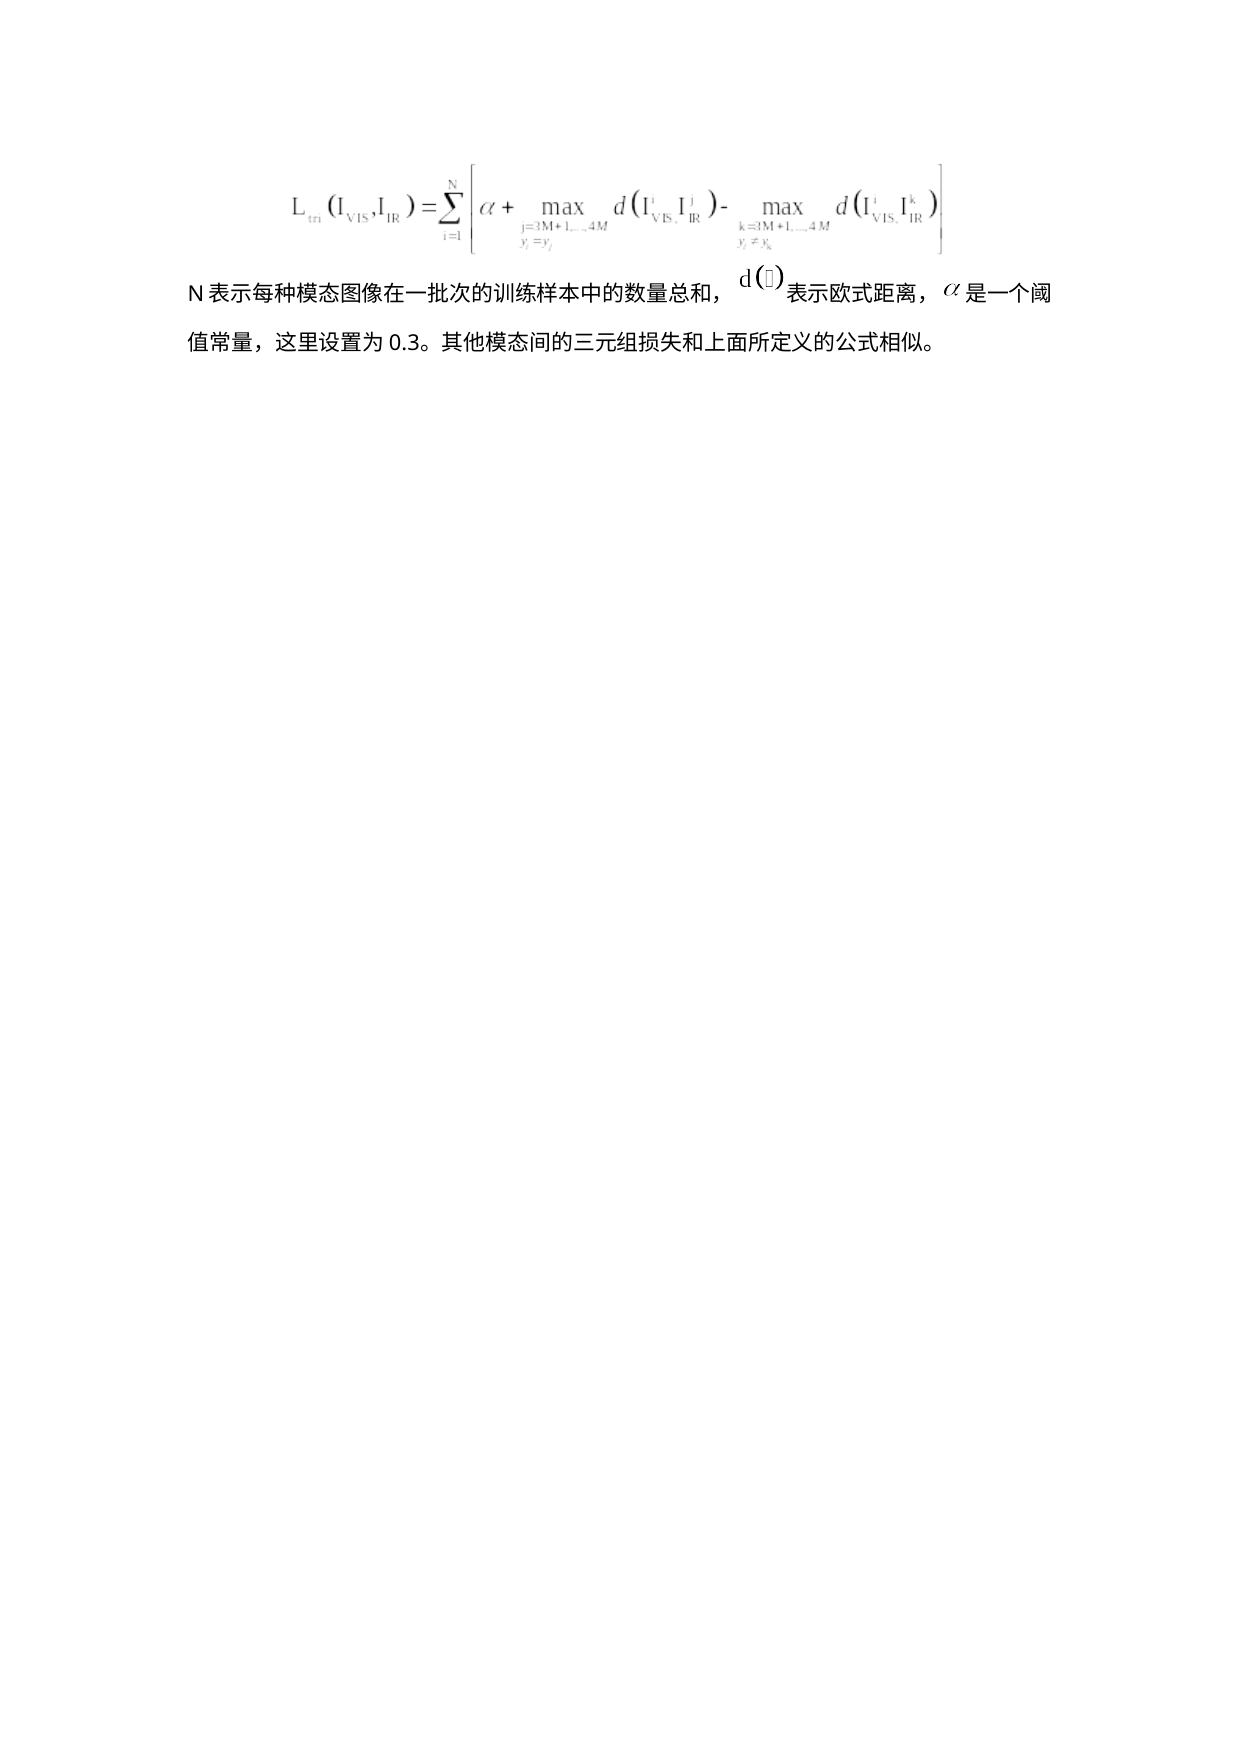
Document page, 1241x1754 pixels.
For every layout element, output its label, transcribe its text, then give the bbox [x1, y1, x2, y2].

text N表示每种模态图像在一批次的训练样本中的数量总和，表示欧式距离，是一个阈值常量，这里设置为0.3。其他模态间的三元组损失和上面所定义的公式相似。 [187, 259, 1053, 357]
